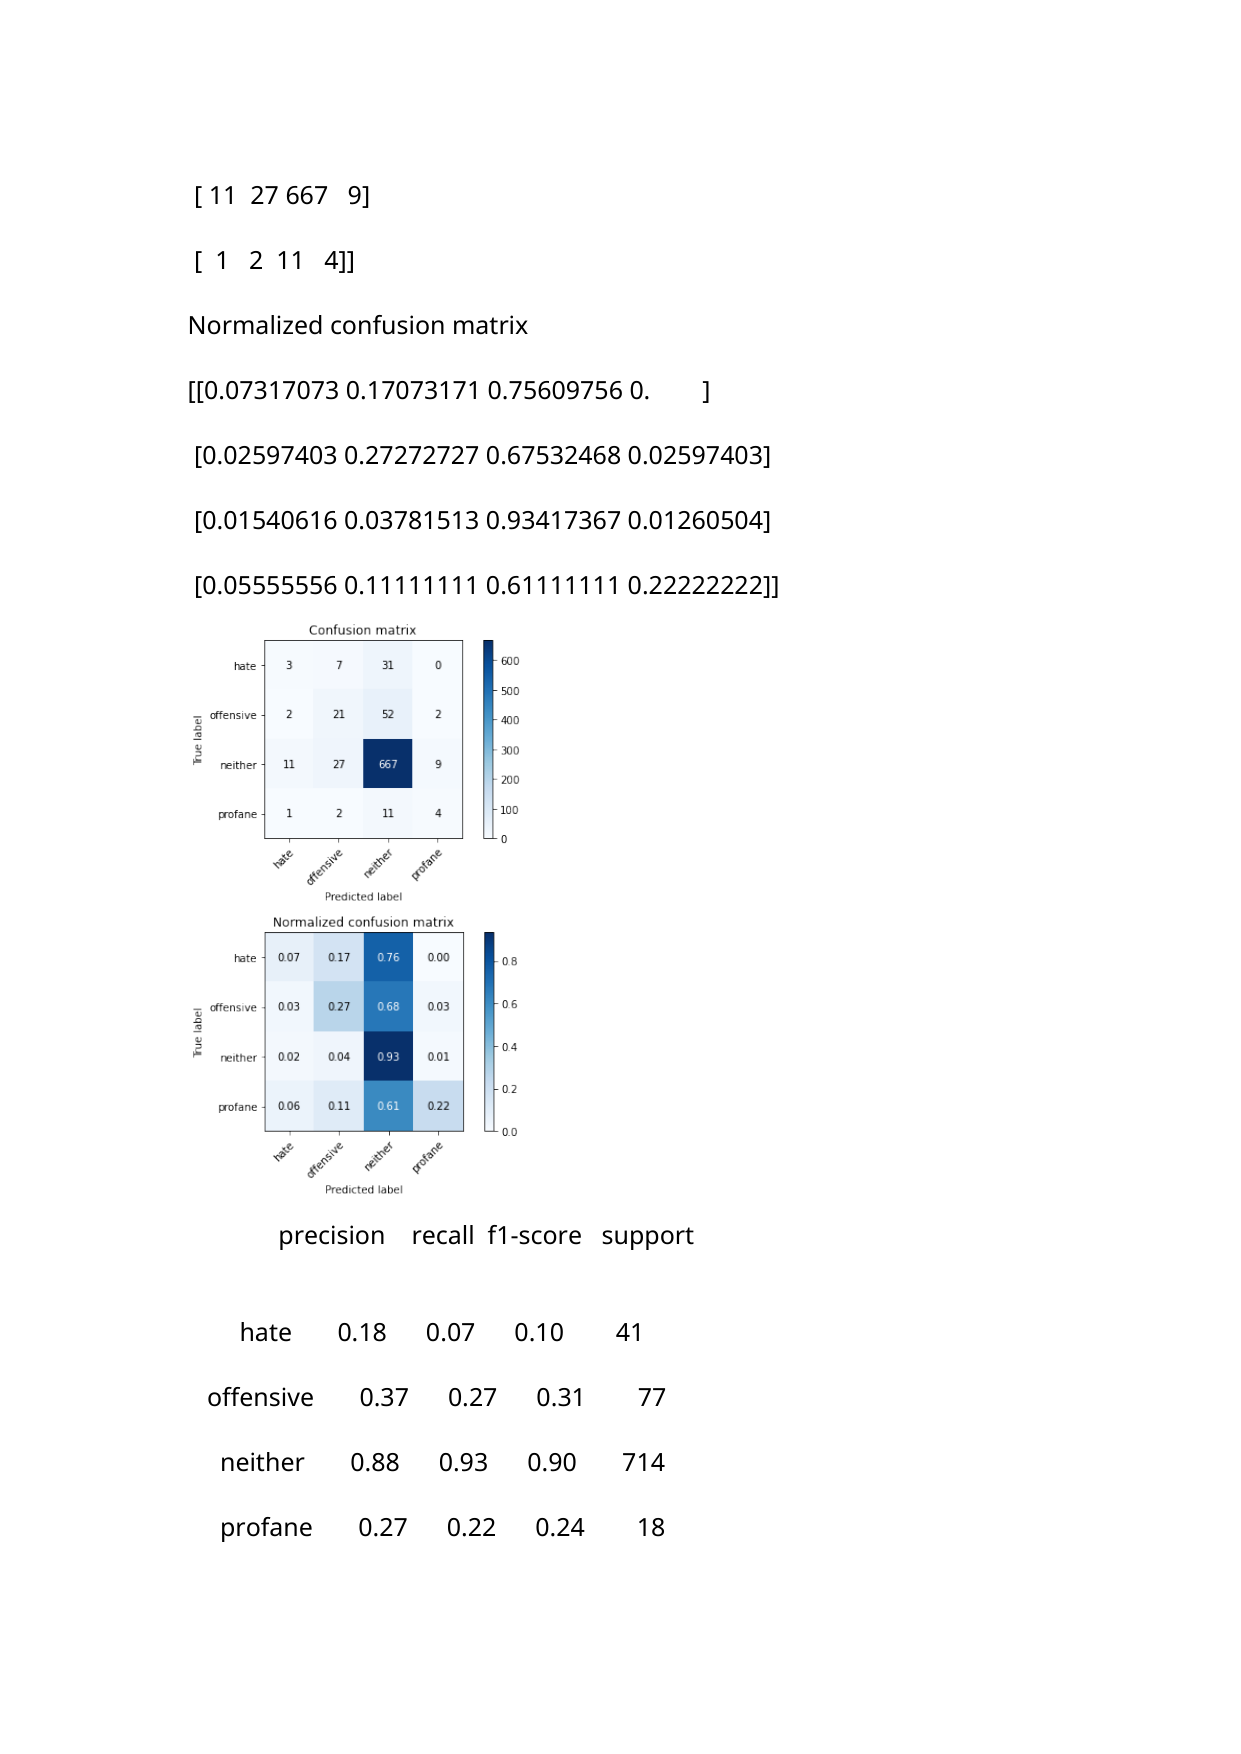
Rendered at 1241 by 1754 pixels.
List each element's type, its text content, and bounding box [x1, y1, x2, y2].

text offensive 0.37 0.27 0.31 77 [187, 1364, 1053, 1429]
text [0.02597403 0.27272727 0.67532468 0.02597403] [187, 422, 1053, 487]
text hate 0.18 0.07 0.10 41 [187, 1299, 1053, 1364]
text [0.05555556 0.11111111 0.61111111 0.22222222]] [187, 552, 1053, 617]
text [0.01540616 0.03781513 0.93417367 0.01260504] [187, 487, 1053, 552]
text [ 1 2 11 4]] [187, 227, 1053, 292]
text Normalized confusion matrix [187, 292, 1053, 357]
text precision recall f1-score support [187, 1202, 1053, 1267]
text [ 11 27 667 9] [187, 162, 1053, 227]
text [[0.07317073 0.17073171 0.75609756 0. ] [187, 357, 1053, 422]
picture [187, 910, 525, 1202]
text neither 0.88 0.93 0.90 714 [187, 1429, 1053, 1494]
picture [187, 617, 527, 909]
text profane 0.27 0.22 0.24 18 [187, 1494, 1053, 1559]
